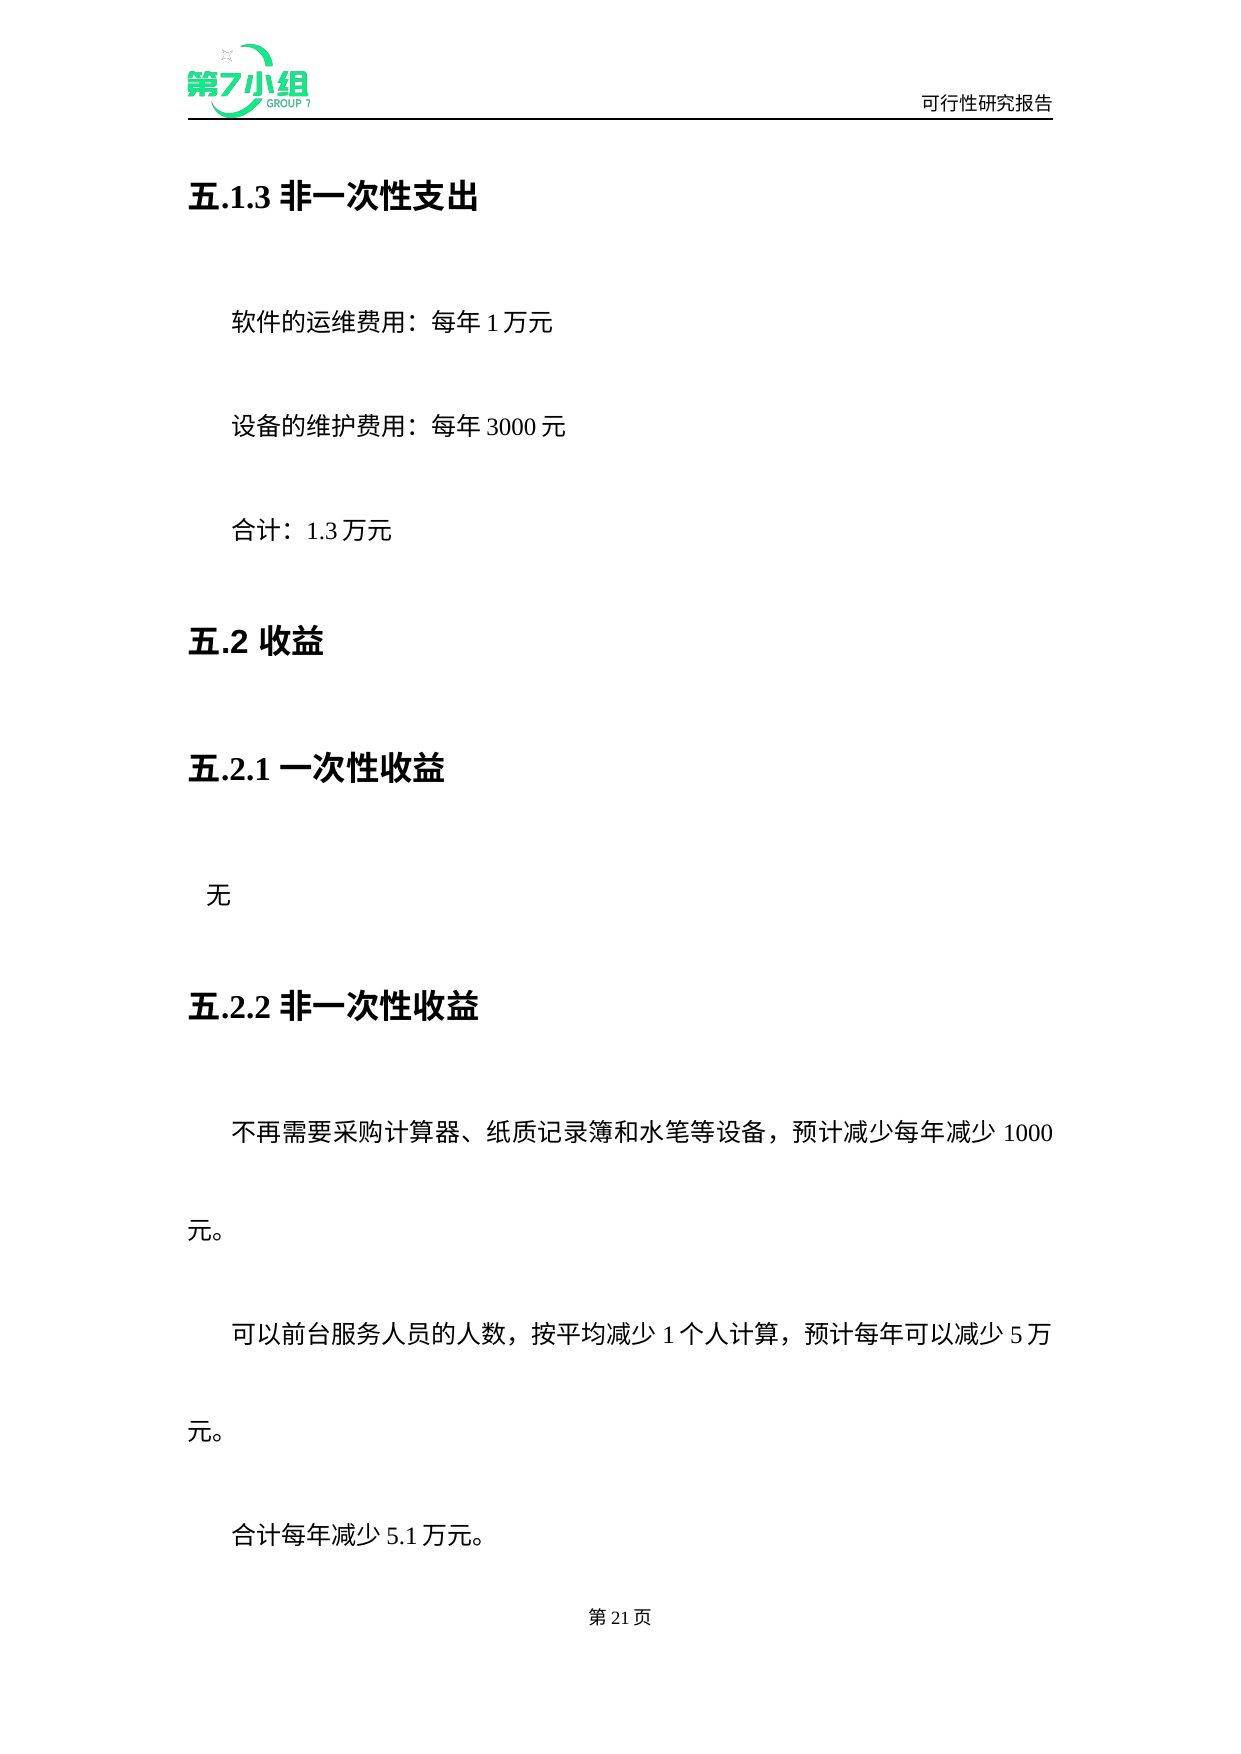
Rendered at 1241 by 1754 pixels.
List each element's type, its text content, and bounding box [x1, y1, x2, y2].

picture [187, 44, 311, 118]
text 合计每年减少5.1万元。 [187, 1501, 1053, 1566]
subtitle 一次性收益 [187, 734, 1053, 799]
text 软件的运维费用：每年1万元 [187, 288, 1053, 353]
text 可以前台服务人员的人数，按平均减少1个人计算，预计每年可以减少5万元。 [187, 1300, 1053, 1462]
text 无 [187, 861, 1053, 926]
text 设备的维护费用：每年3000元 [187, 392, 1053, 457]
subtitle 收益 [187, 607, 1053, 672]
text 不再需要采购计算器、纸质记录簿和水笔等设备，预计减少每年减少1000元。 [187, 1098, 1053, 1261]
subtitle 非一次性收益 [187, 971, 1053, 1036]
subtitle 非一次性支出 [187, 161, 1053, 226]
text 合计：1.3万元 [187, 496, 1053, 561]
